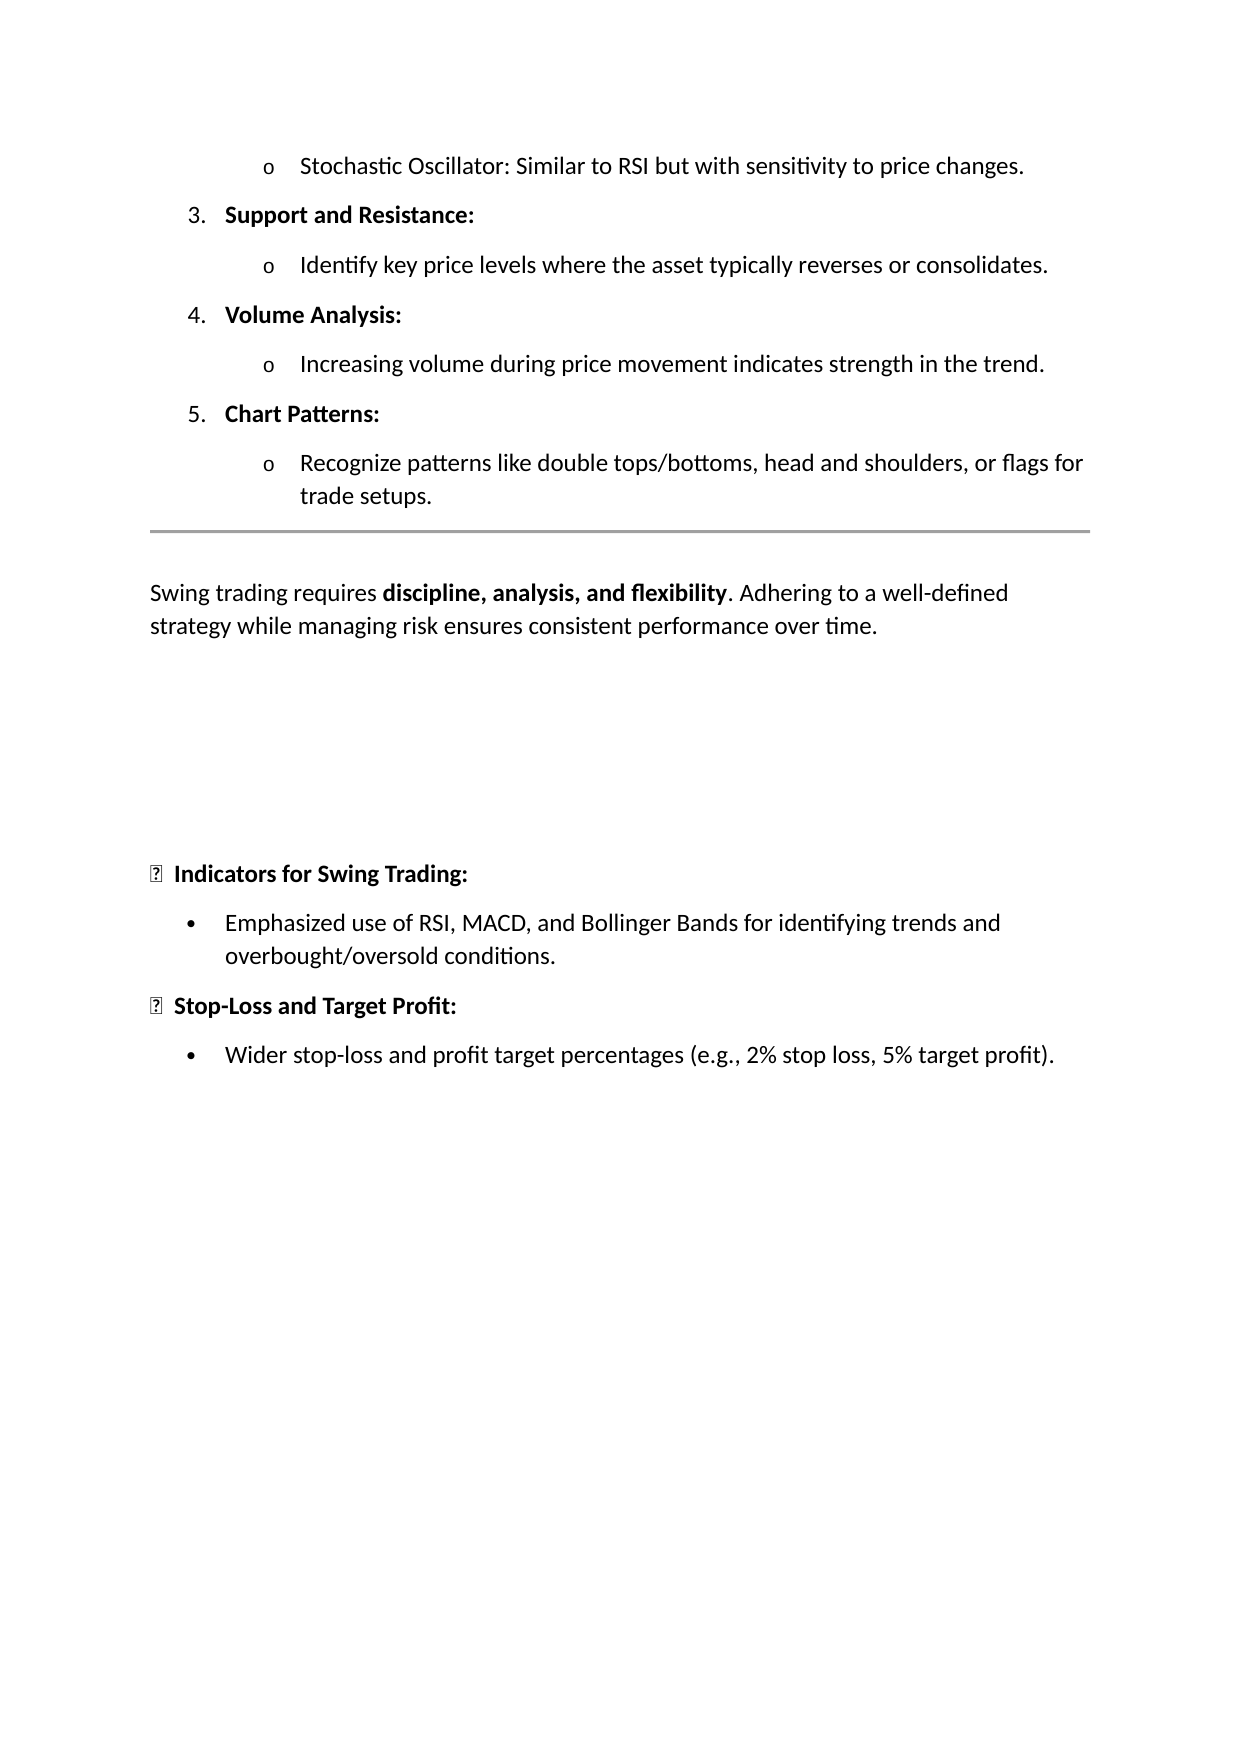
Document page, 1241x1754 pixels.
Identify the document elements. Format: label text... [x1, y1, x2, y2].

list Identify key price levels where the asset typically reverses or consolidates. [262, 249, 1090, 280]
text Swing trading requires discipline, analysis, and flexibility. Adhering to a well-defined strategy while managing risk ensures consistent performance over time. [150, 577, 1090, 640]
text  Indicators for Swing Trading: [150, 858, 1090, 888]
list Wider stop-loss and profit target percentages (e.g., 2% stop loss, 5% target profit). [187, 1039, 1090, 1070]
list Volume Analysis: [187, 299, 1090, 329]
list Increasing volume during price movement indicates strength in the trend. [262, 348, 1090, 379]
list Recognize patterns like double tops/bottoms, head and shoulders, or flags for trade setups. [262, 447, 1090, 511]
list Support and Resistance: [187, 199, 1090, 230]
text  Stop-Loss and Target Profit: [150, 990, 1090, 1020]
list Emphasized use of RSI, MACD, and Bollinger Bands for identifying trends and overbought/oversold conditions. [187, 907, 1090, 971]
list Stochastic Oscillator: Similar to RSI but with sensitivity to price changes. [262, 150, 1090, 181]
list Chart Patterns: [187, 398, 1090, 428]
